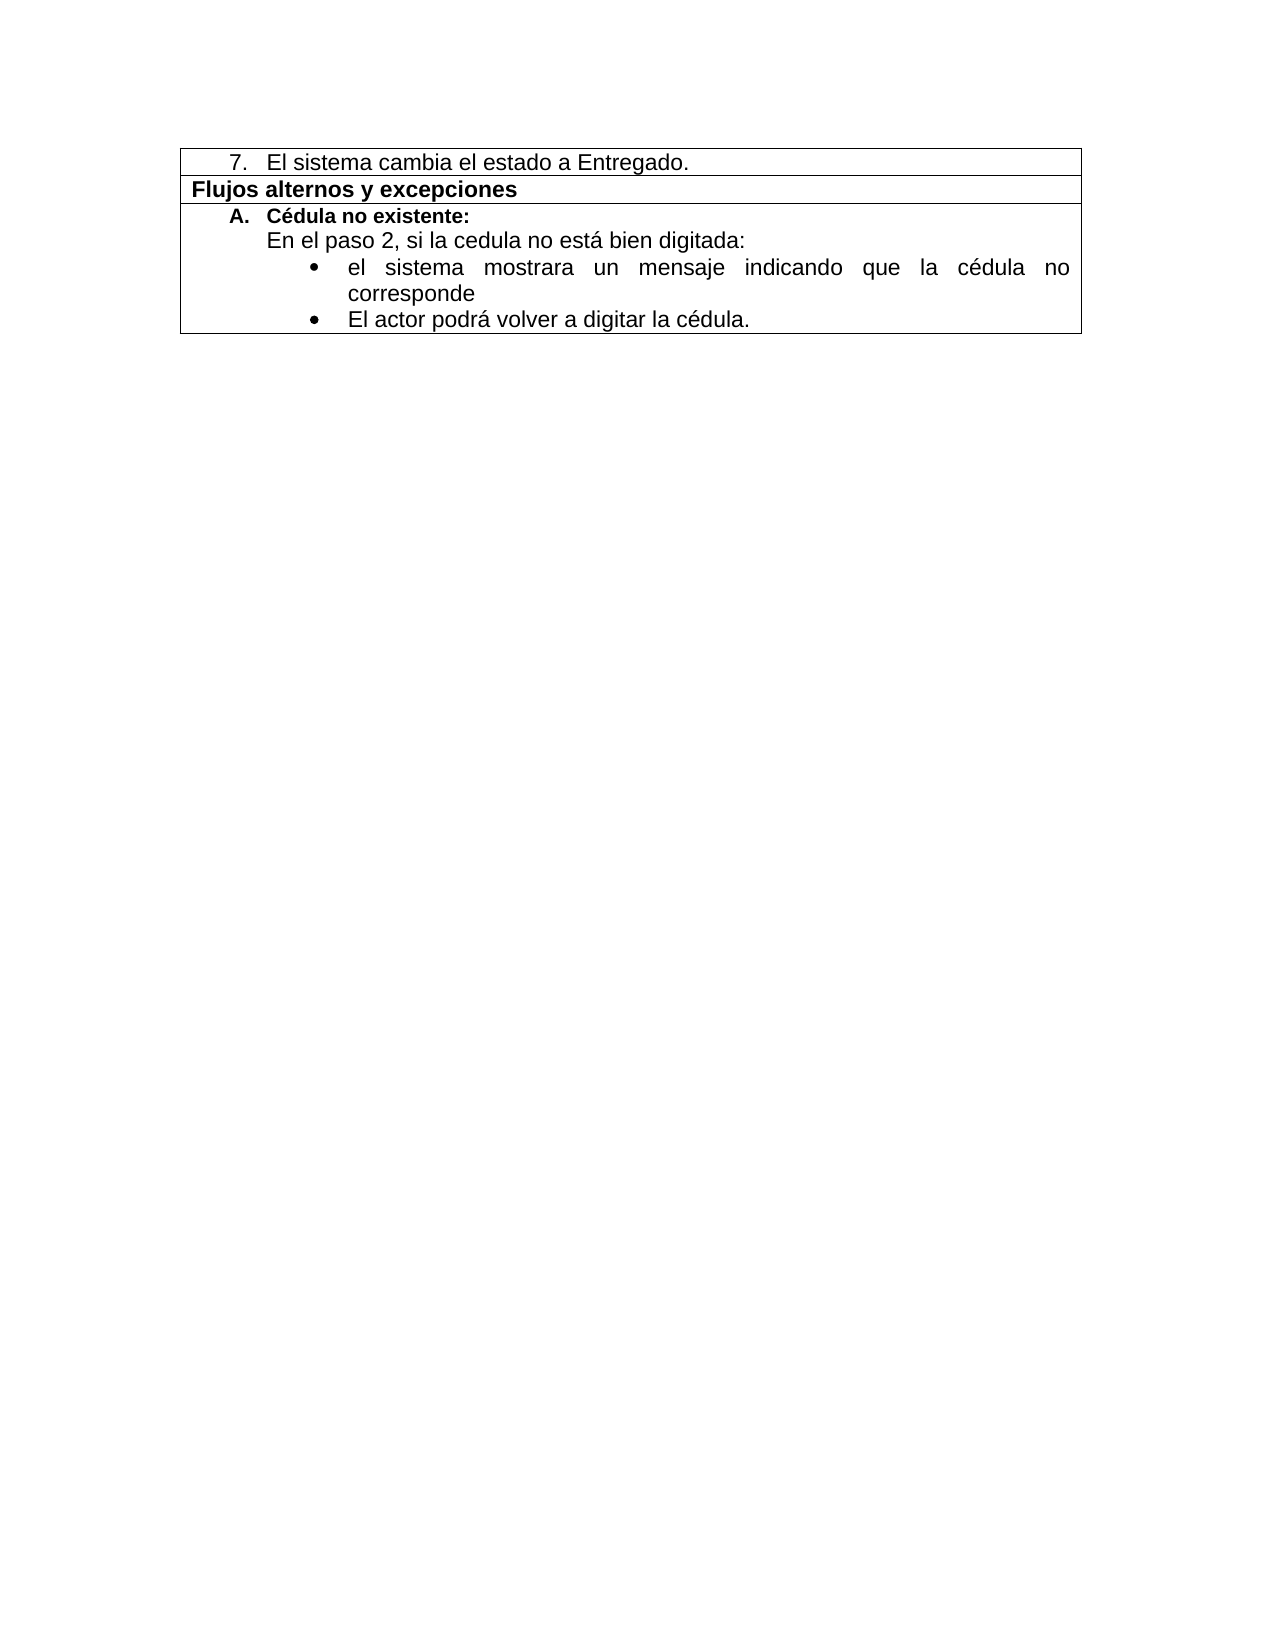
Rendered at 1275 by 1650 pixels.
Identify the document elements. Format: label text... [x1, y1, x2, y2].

table_cell Cédula no existente: En el paso 2, si la cedula no está bien digitada: el sistema mostrara un mensaje indicando que la cédula no corresponde El actor podrá volver a digitar la cédula. [181, 204, 1081, 333]
table_cell Flujos alternos y excepciones [181, 176, 1081, 202]
